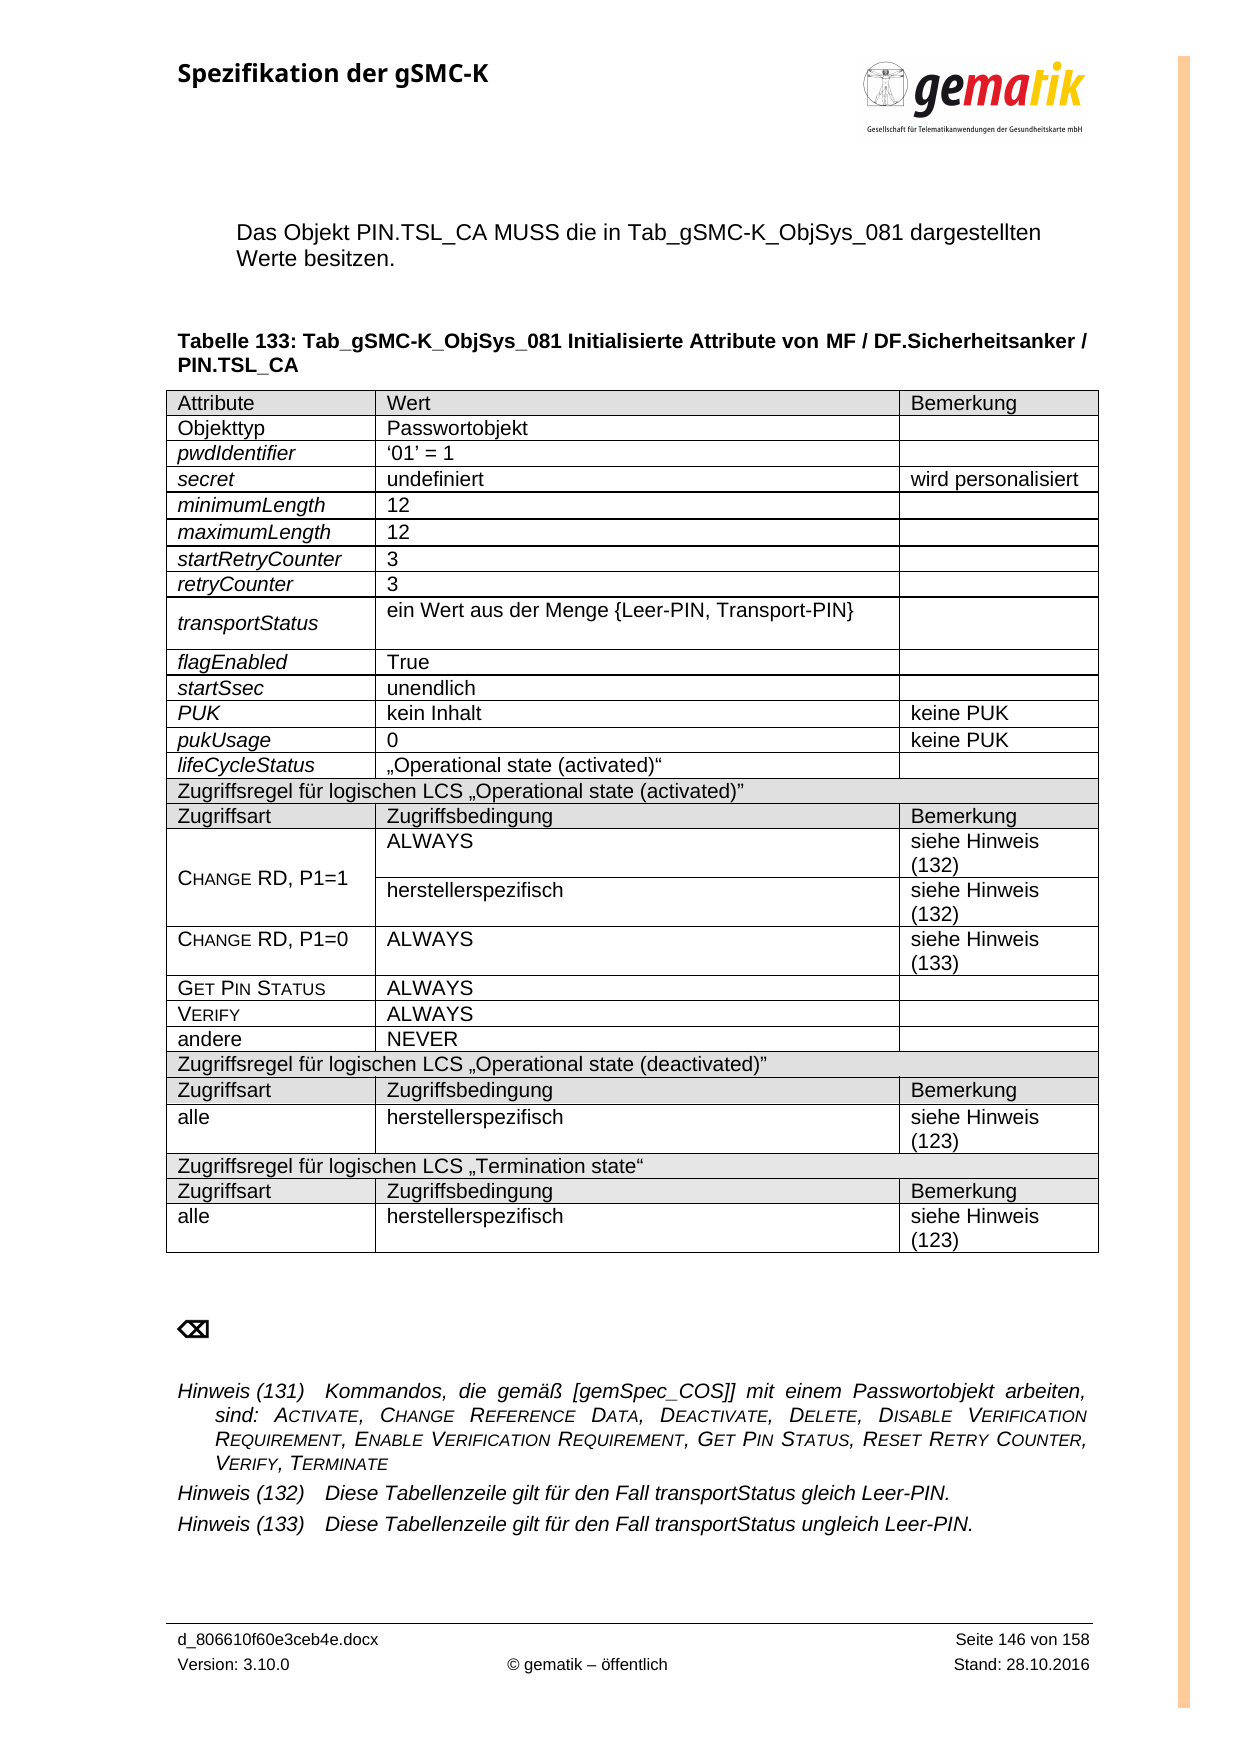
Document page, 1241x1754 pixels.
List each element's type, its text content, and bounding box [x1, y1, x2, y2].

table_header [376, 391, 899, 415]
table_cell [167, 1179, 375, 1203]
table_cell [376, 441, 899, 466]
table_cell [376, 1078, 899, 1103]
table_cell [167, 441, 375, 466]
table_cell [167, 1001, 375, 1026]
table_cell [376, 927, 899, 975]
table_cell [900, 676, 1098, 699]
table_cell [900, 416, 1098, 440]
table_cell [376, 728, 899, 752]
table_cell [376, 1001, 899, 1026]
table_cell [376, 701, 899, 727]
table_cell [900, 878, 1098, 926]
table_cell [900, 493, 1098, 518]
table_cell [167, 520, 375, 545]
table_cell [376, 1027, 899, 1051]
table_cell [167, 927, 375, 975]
text Diese Tabellenzeile gilt für den Fall transportStatus gleich Leer-PIN. [177, 1481, 1087, 1505]
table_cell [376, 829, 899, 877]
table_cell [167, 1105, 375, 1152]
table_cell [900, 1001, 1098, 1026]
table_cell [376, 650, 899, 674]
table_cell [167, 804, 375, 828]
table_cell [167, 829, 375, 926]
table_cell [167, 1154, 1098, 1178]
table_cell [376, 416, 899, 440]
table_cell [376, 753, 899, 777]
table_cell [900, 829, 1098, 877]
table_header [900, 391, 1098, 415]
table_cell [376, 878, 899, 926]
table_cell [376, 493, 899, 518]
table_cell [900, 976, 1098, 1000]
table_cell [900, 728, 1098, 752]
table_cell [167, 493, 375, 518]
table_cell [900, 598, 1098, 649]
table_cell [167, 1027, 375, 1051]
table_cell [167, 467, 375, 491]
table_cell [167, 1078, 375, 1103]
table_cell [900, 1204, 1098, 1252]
text Kommandos, die gemäß [gemSpec_COS]] mit einem Passwortobjekt arbeiten, sind: Activate, Change Reference Data, Deactivate, Delete, Disable Verification Requirement, Enable Verification Requirement, Get Pin Status, Reset Retry Counter, Verify, Terminate [177, 1379, 1087, 1475]
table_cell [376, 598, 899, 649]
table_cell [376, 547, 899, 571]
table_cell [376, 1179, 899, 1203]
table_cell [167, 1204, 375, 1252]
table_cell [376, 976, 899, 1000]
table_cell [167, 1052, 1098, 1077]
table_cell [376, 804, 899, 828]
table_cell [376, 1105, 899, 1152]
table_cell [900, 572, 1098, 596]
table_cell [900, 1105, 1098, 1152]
text Diese Tabellenzeile gilt für den Fall transportStatus ungleich Leer-PIN. [177, 1511, 1087, 1535]
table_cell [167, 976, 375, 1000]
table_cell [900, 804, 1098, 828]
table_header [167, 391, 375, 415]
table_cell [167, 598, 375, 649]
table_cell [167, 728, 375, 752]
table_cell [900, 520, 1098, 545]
text Das Objekt PIN.TSL_CA MUSS die in Tab_gSMC-K_ObjSys_081 dargestellten Werte besitzen. [236, 219, 1087, 272]
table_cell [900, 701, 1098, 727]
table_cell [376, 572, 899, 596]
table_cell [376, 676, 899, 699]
picture [854, 56, 1088, 143]
text Tabelle 133: Tab_gSMC-K_ObjSys_081 Initialisierte Attribute von MF / DF.Sicherheitsanker / PIN.TSL_CA [177, 329, 1087, 377]
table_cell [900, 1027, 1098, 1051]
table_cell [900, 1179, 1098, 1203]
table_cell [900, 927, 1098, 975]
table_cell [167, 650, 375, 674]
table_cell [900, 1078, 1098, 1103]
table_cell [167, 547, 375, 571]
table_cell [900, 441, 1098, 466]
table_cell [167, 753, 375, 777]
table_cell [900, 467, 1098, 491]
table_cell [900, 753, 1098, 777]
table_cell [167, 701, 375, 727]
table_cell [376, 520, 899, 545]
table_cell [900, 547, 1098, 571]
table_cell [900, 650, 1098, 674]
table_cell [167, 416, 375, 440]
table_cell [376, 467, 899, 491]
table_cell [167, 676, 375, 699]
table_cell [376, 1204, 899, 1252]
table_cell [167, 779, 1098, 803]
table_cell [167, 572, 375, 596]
